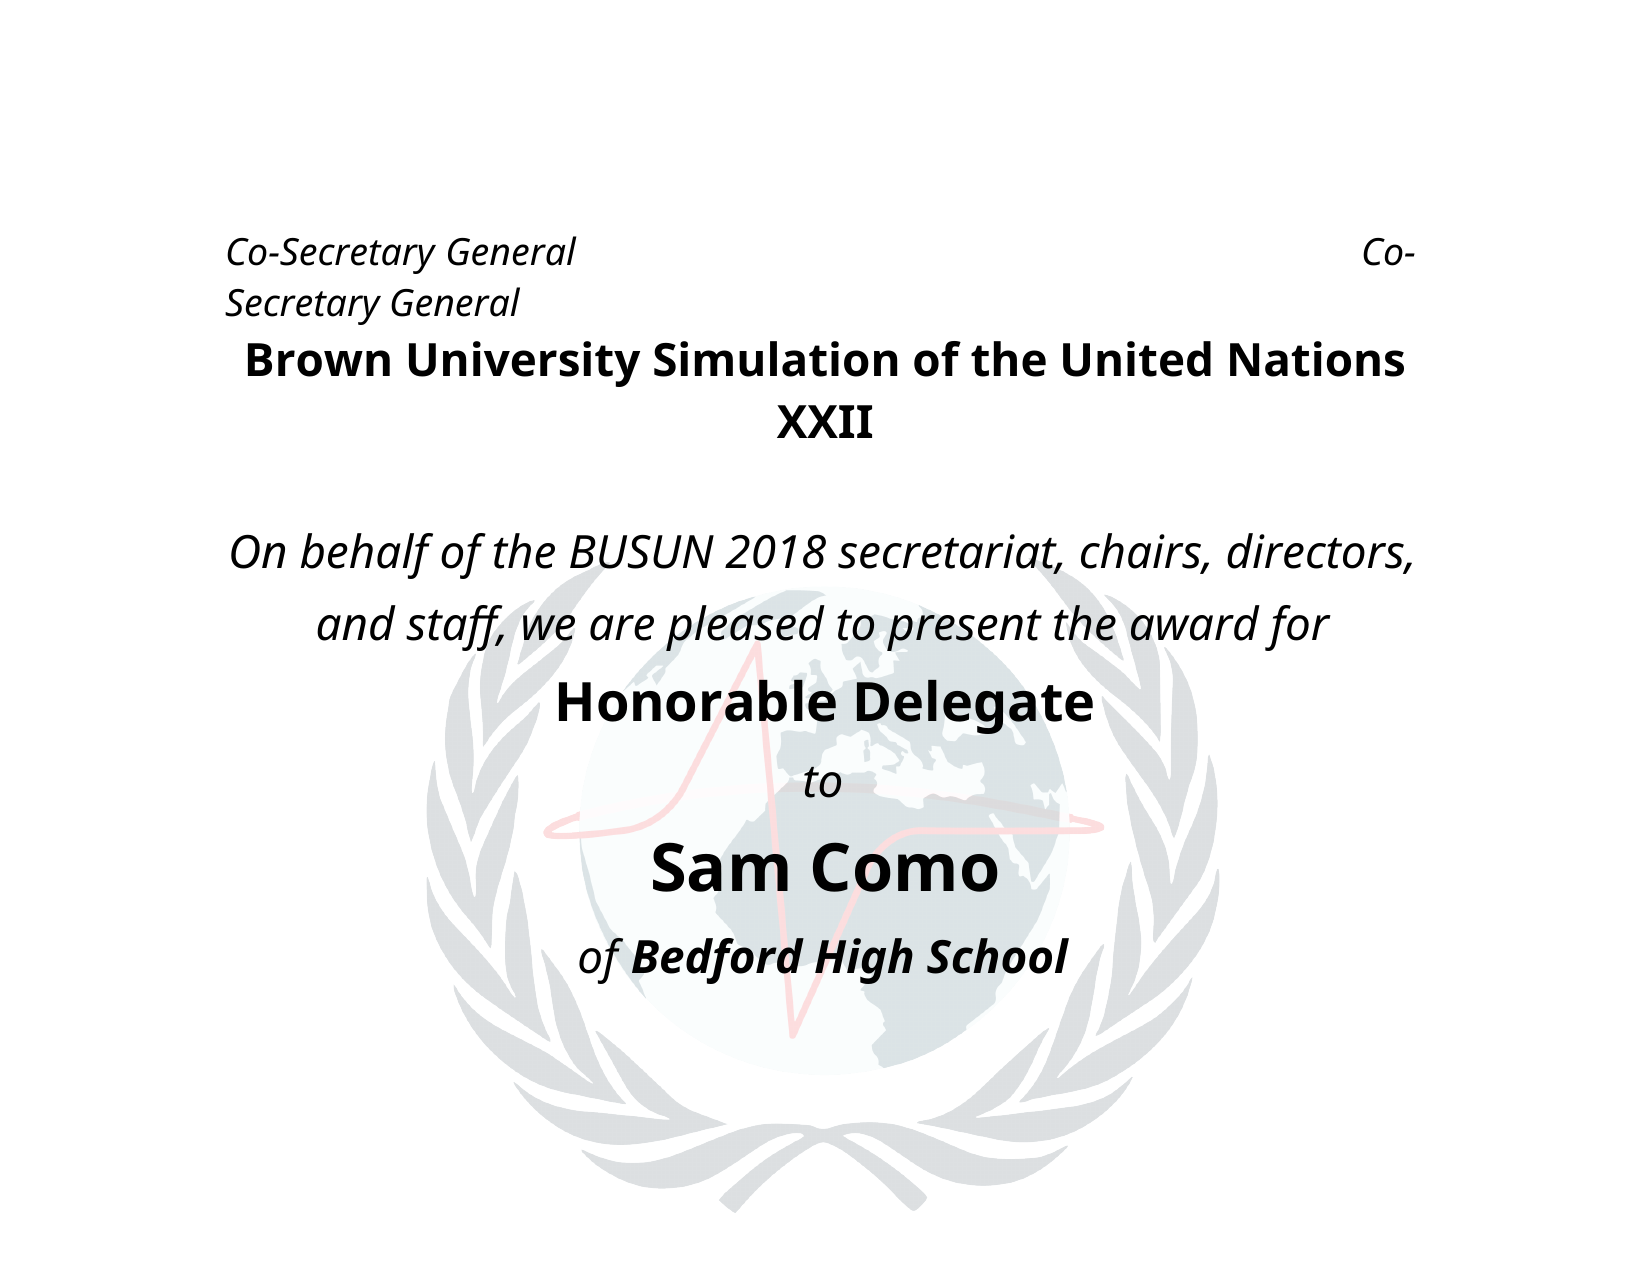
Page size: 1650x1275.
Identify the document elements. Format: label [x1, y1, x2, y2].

picture [413, 473, 1237, 1243]
picture [1231, 547, 1237, 565]
picture [413, 628, 418, 637]
